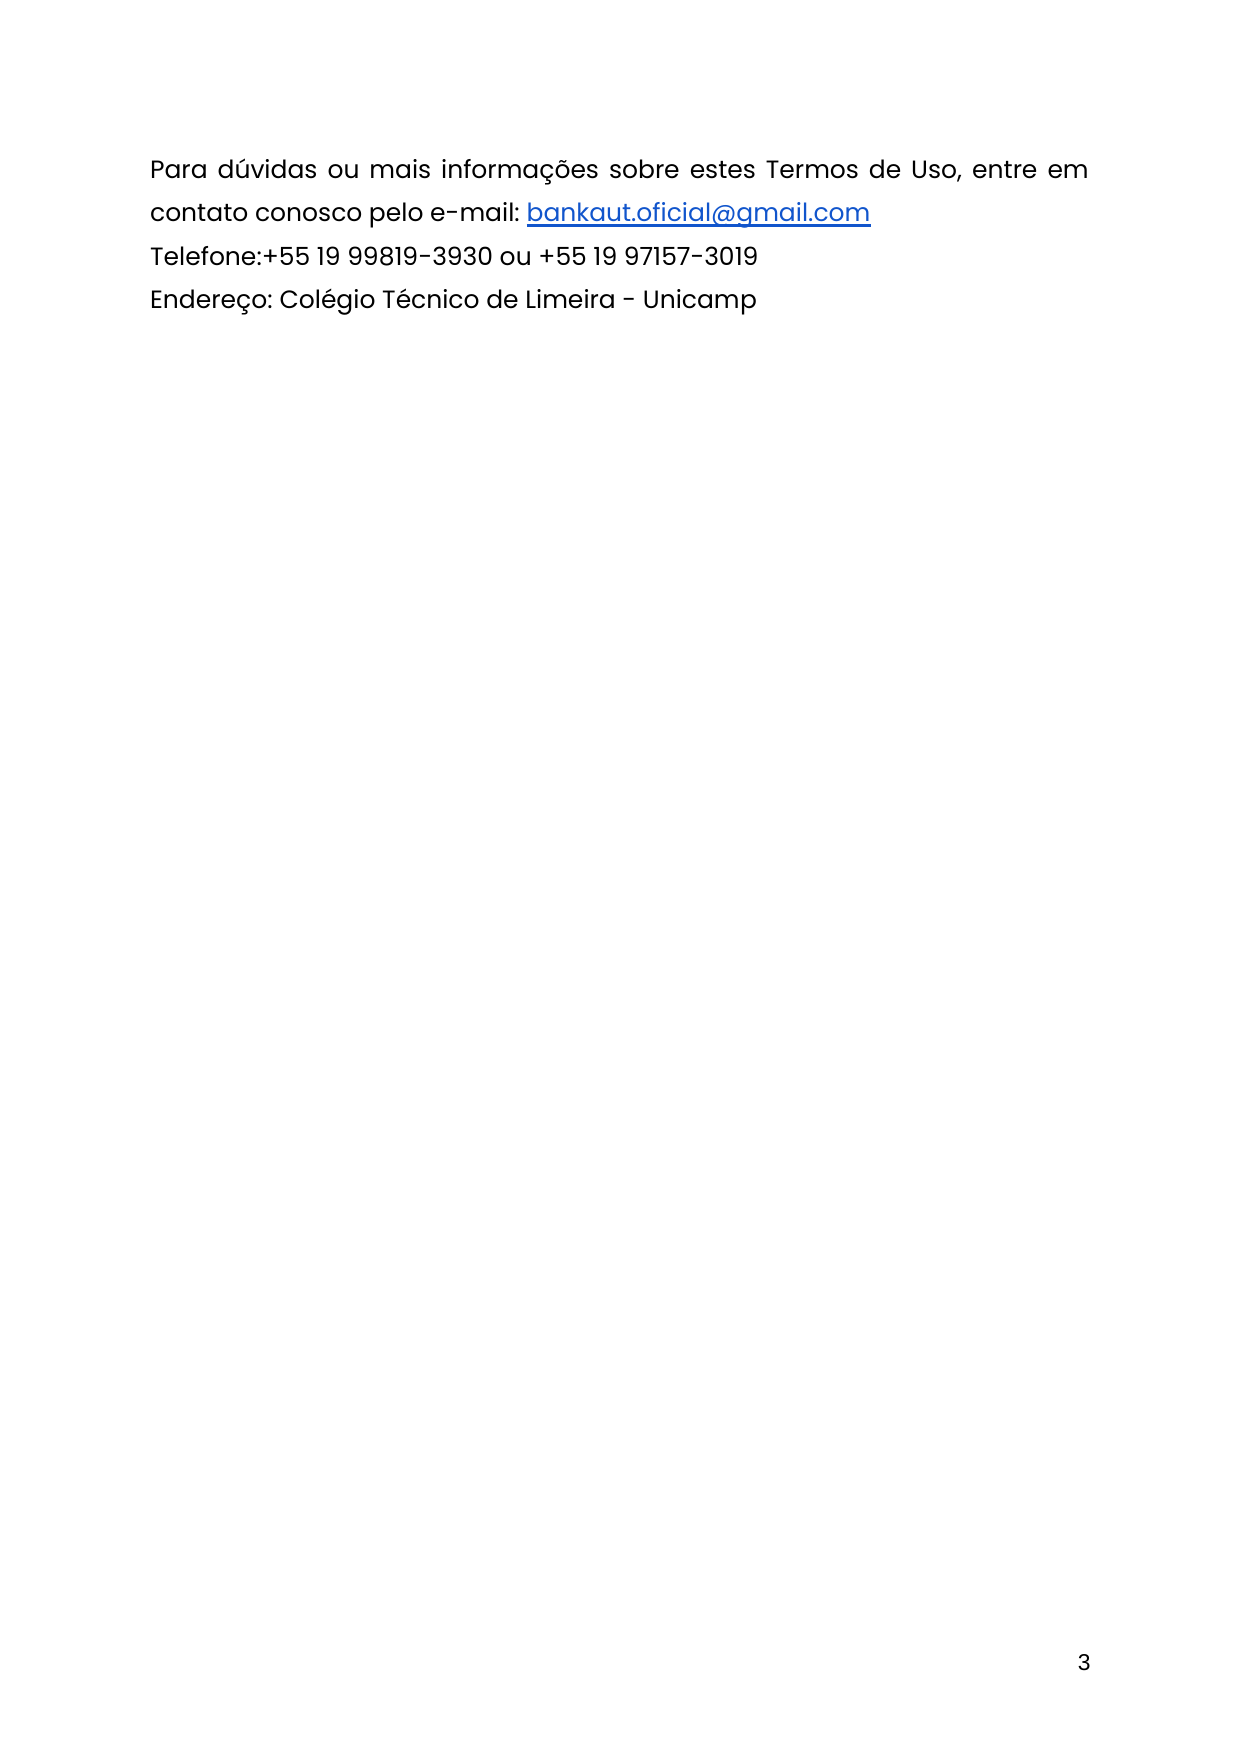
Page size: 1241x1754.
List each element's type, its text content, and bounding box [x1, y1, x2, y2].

text Telefone:+55 19 99819‑3930‬ ou +55 19 97157-3019 [150, 236, 1090, 274]
text Para dúvidas ou mais informações sobre estes Termos de Uso, entre em contato conosco pelo e-mail:‪ bankaut.oficial@gmail.com [150, 150, 1090, 231]
text Endereço: Colégio Técnico de Limeira - Unicamp [150, 279, 1090, 317]
